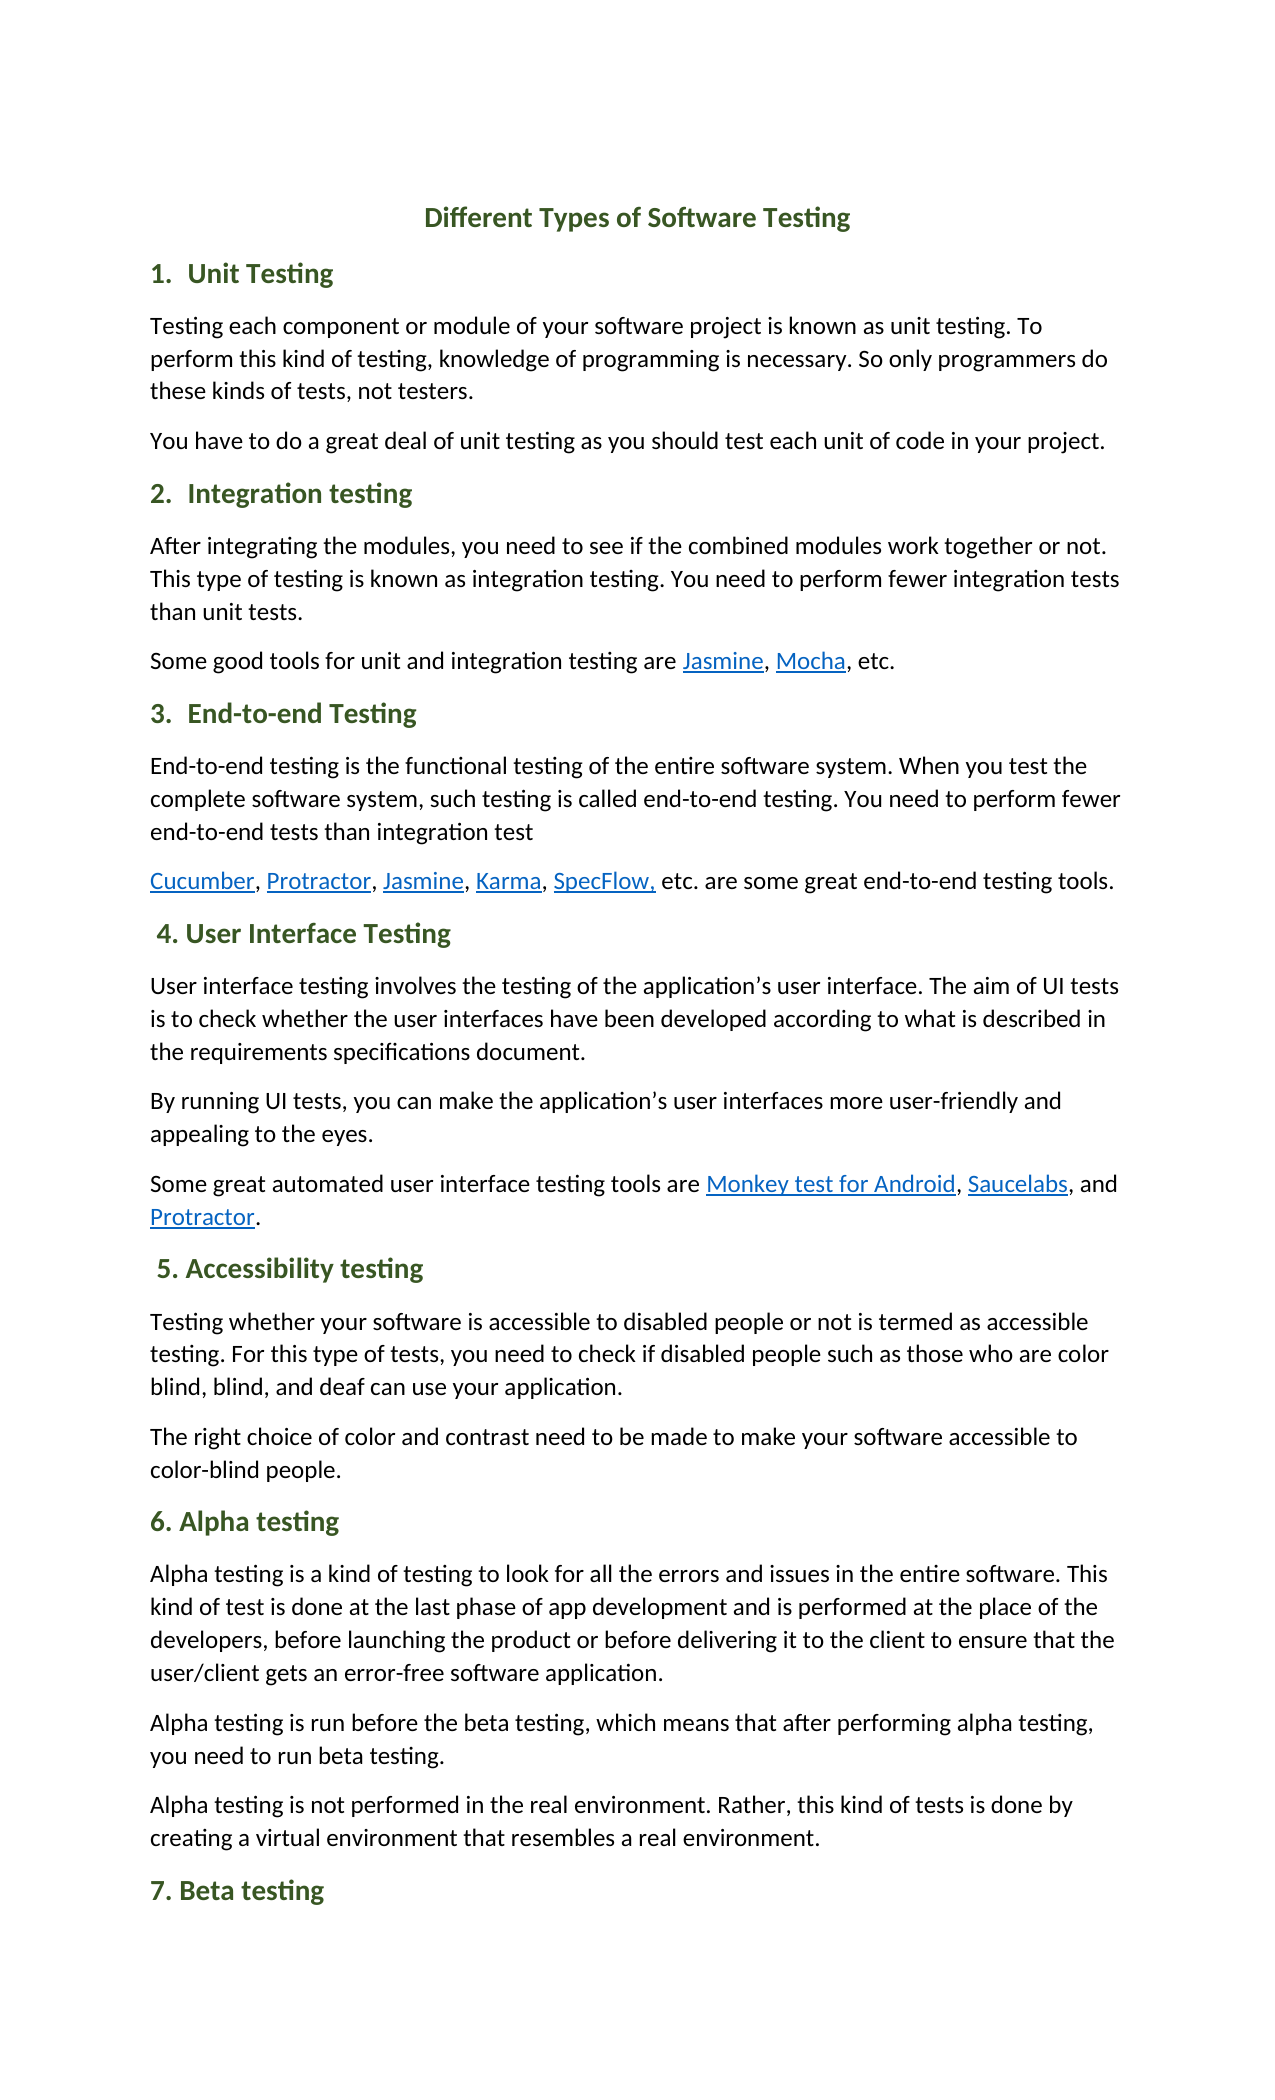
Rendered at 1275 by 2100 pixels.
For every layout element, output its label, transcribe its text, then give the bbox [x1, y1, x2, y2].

text Alpha testing is not performed in the real environment. Rather, this kind of tests is done by creating a virtual environment that resembles a real environment. [150, 1789, 1125, 1853]
text 5. Accessibility testing [150, 1251, 1125, 1286]
text Some great automated user interface testing tools are Monkey test for Android, Saucelabs, and Protractor. [150, 1168, 1125, 1231]
text Different Types of Software Testing [150, 199, 1125, 235]
text 6. Alpha testing [150, 1503, 1125, 1539]
text Testing whether your software is accessible to disabled people or not is termed as accessible testing. For this type of tests, you need to check if disabled people such as those who are color blind, blind, and deaf can use your application. [150, 1306, 1125, 1402]
list Unit Testing [150, 255, 1125, 290]
text End-to-end testing is the functional testing of the entire software system. When you test the complete software system, such testing is called end-to-end testing. You need to perform fewer end-to-end tests than integration test [150, 750, 1125, 846]
text User interface testing involves the testing of the application’s user interface. The aim of UI tests is to check whether the user interfaces have been developed according to what is described in the requirements specifications document. [150, 970, 1125, 1066]
text 4. User Interface Testing [150, 915, 1125, 951]
list End-to-end Testing [150, 695, 1125, 731]
text Alpha testing is run before the beta testing, which means that after performing alpha testing, you need to run beta testing. [150, 1707, 1125, 1770]
text 7. Beta testing [150, 1872, 1125, 1908]
text Alpha testing is a kind of testing to look for all the errors and issues in the entire software. This kind of test is done at the last phase of app development and is performed at the place of the developers, before launching the product or before delivering it to the client to ensure that the user/client gets an error-free software application. [150, 1559, 1125, 1688]
text Testing each component or module of your software project is known as unit testing. To perform this kind of testing, knowledge of programming is necessary. So only programmers do these kinds of tests, not testers. [150, 310, 1125, 406]
text After integrating the modules, you need to see if the combined modules work together or not. This type of testing is known as integration testing. You need to perform fewer integration tests than unit tests. [150, 530, 1125, 626]
text Some good tools for unit and integration testing are Jasmine, Mocha, etc. [150, 645, 1125, 676]
text The right choice of color and contrast need to be made to make your software accessible to color-blind people. [150, 1421, 1125, 1484]
text Cucumber, Protractor, Jasmine, Karma, SpecFlow, etc. are some great end-to-end testing tools. [150, 865, 1125, 896]
text You have to do a great deal of unit testing as you should test each unit of code in your project. [150, 425, 1125, 456]
text By running UI tests, you can make the application’s user interfaces more user-friendly and appealing to the eyes. [150, 1086, 1125, 1149]
list Integration testing [150, 475, 1125, 510]
